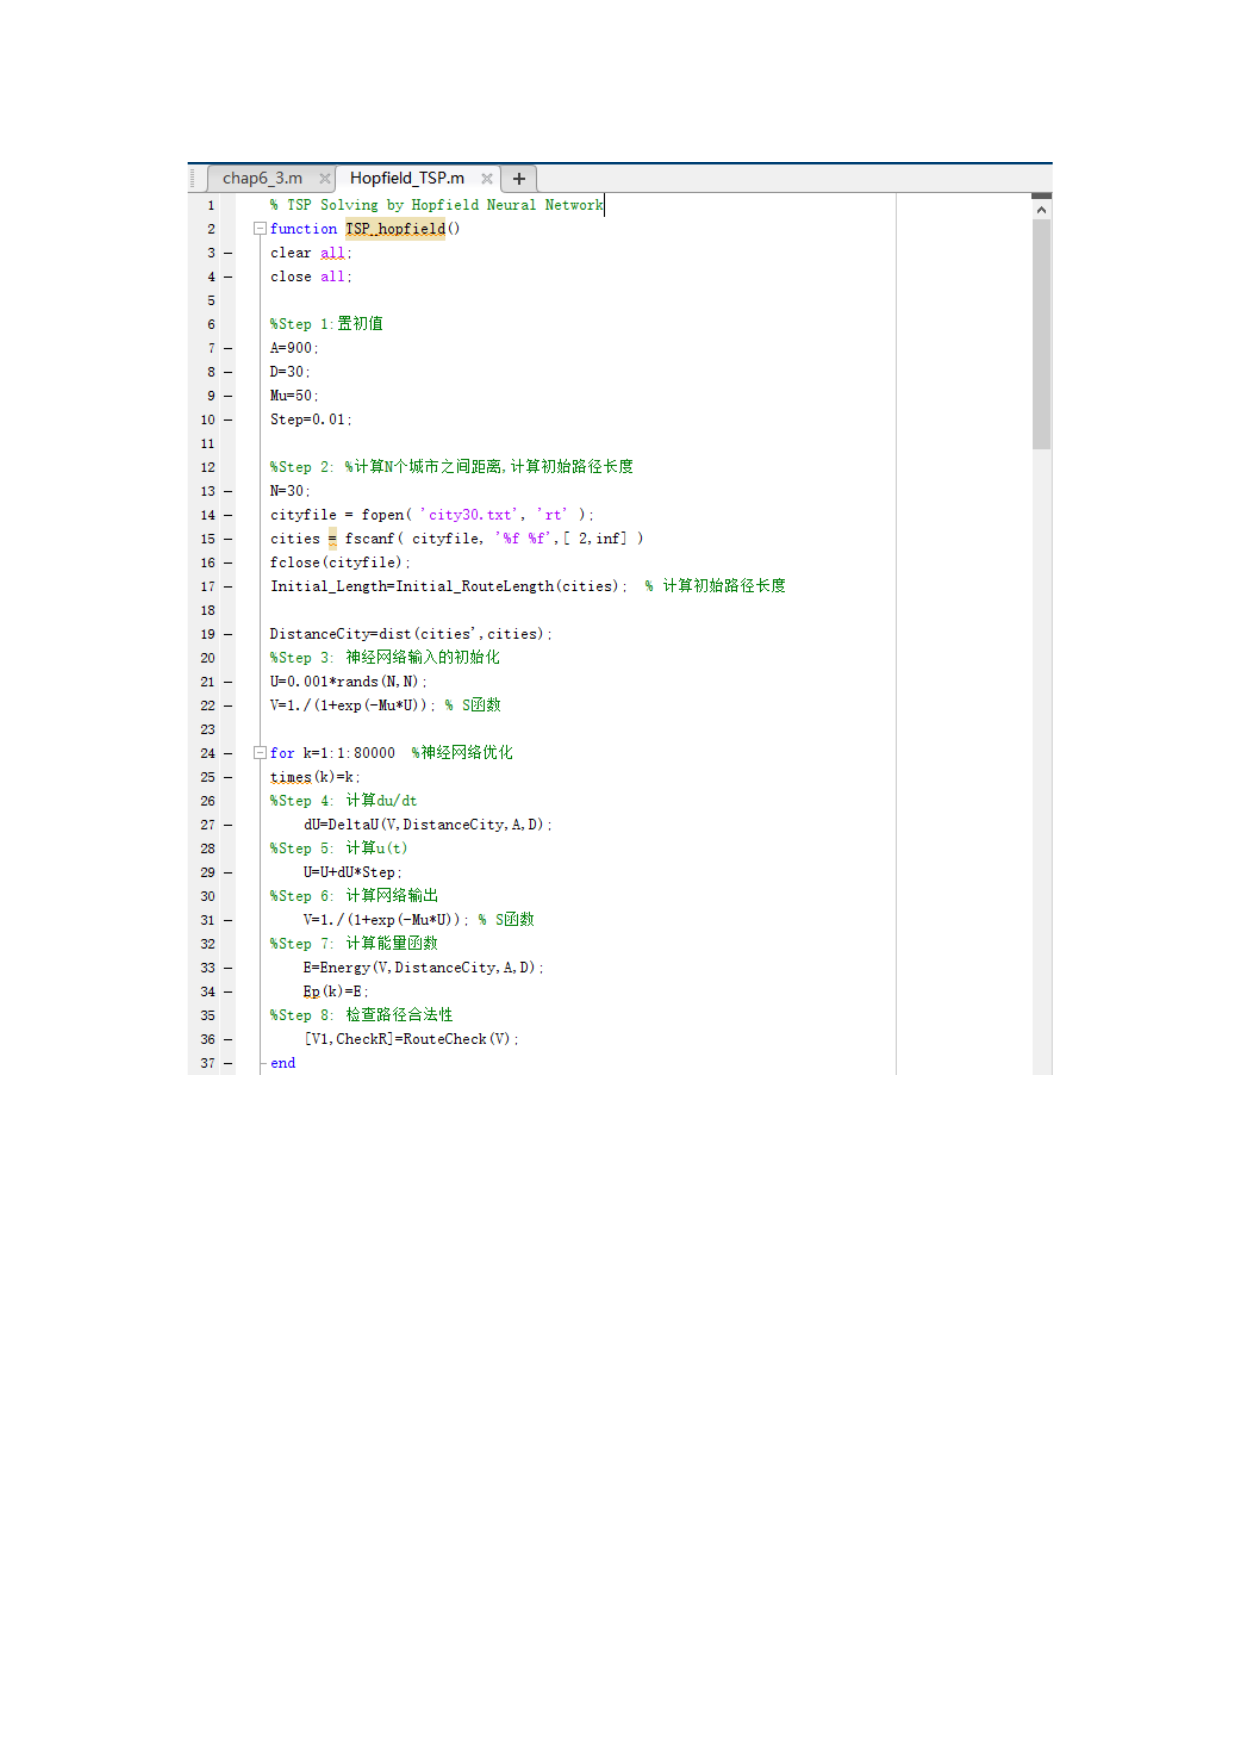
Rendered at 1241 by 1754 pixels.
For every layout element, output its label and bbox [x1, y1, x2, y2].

picture [187, 162, 1053, 1075]
